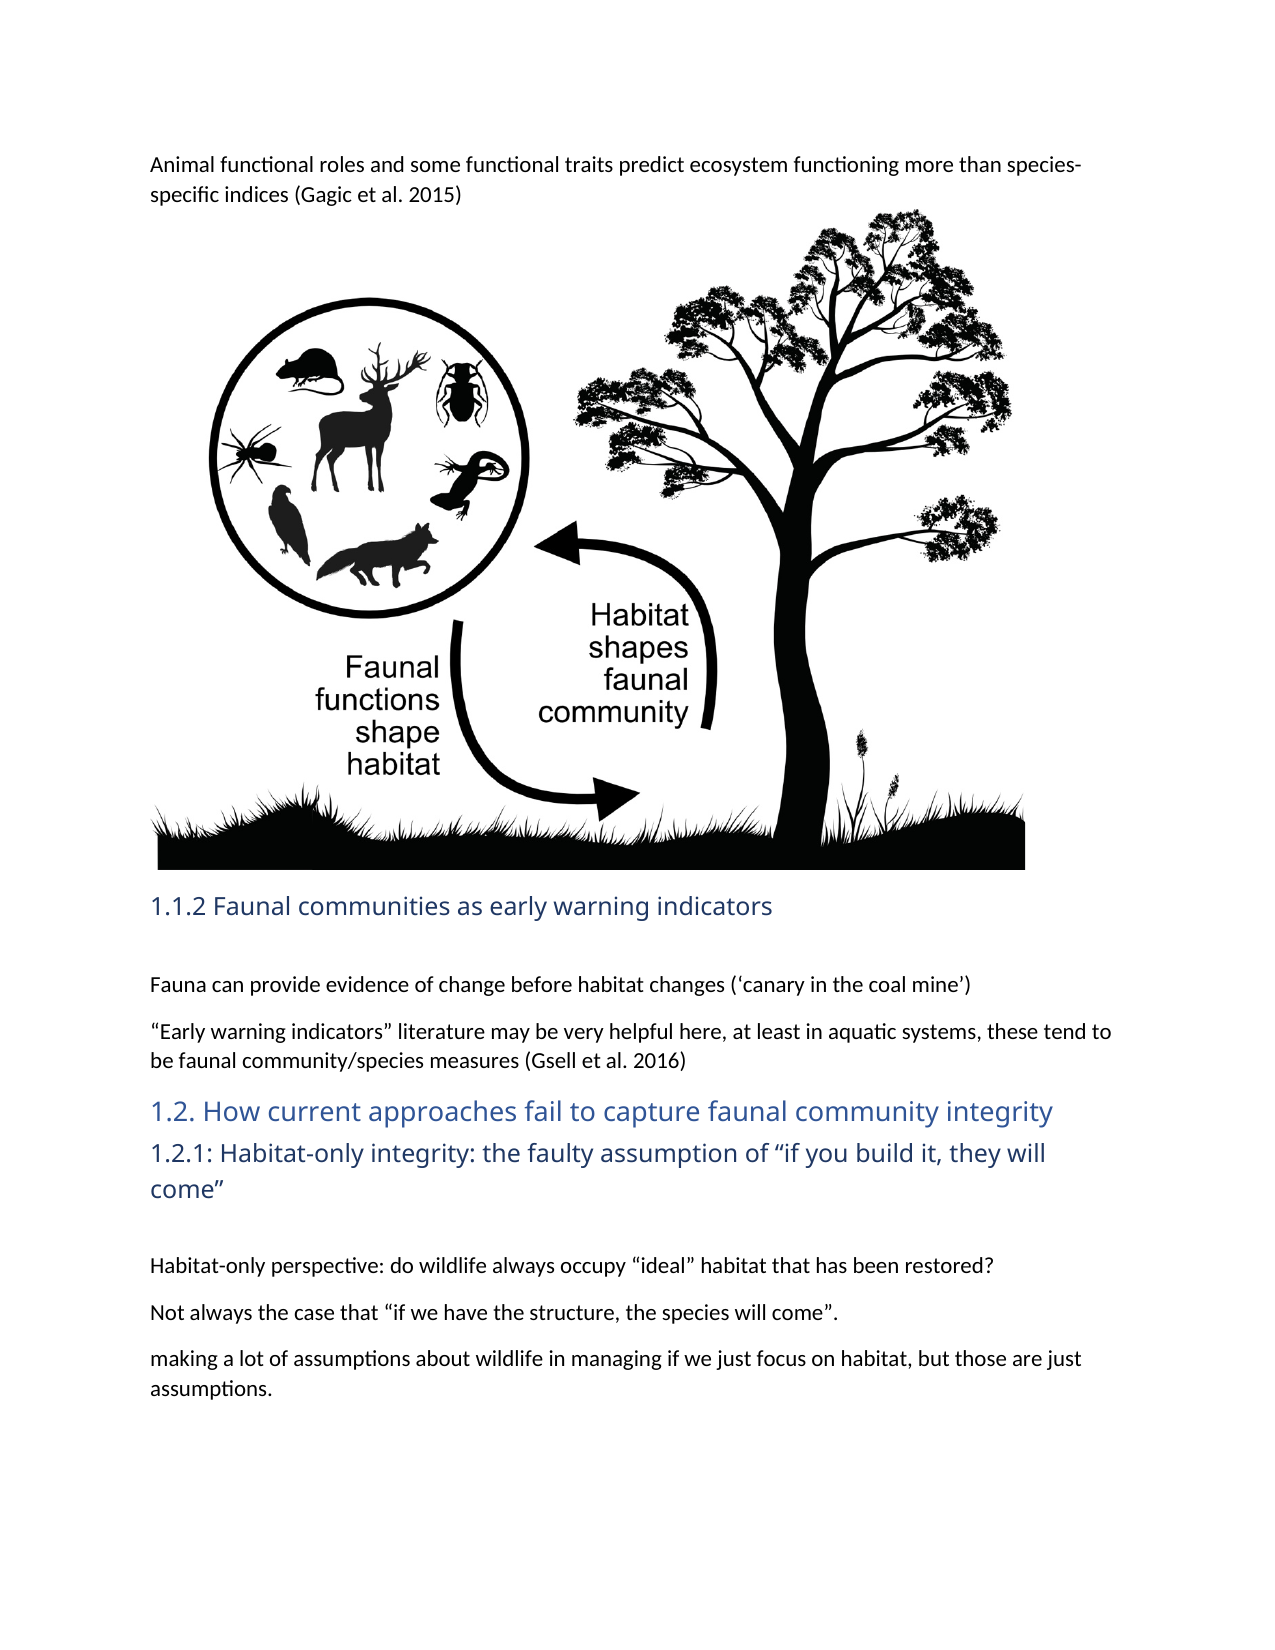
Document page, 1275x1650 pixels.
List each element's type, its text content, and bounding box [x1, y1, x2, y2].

subtitle 1.1.2 Faunal communities as early warning indicators [150, 888, 1125, 922]
text Not always the case that “if we have the structure, the species will come”. [150, 1298, 1125, 1326]
text Fauna can provide evidence of change before habitat changes (‘canary in the coal mine’) [150, 971, 1125, 998]
subtitle 1.2.1: Habitat-only integrity: the faulty assumption of “if you build it, they will come” [150, 1136, 1125, 1206]
text “Early warning indicators” literature may be very helpful here, at least in aquatic systems, these tend to be faunal community/species measures (Gsell et al. 2016) [150, 1017, 1125, 1074]
subtitle 1.2. How current approaches fail to capture faunal community integrity [150, 1093, 1125, 1130]
picture [150, 209, 1025, 870]
text Habitat-only perspective: do wildlife always occupy “ideal” habitat that has been restored? [150, 1251, 1125, 1279]
text making a lot of assumptions about wildlife in managing if we just focus on habitat, but those are just assumptions. [150, 1344, 1125, 1402]
